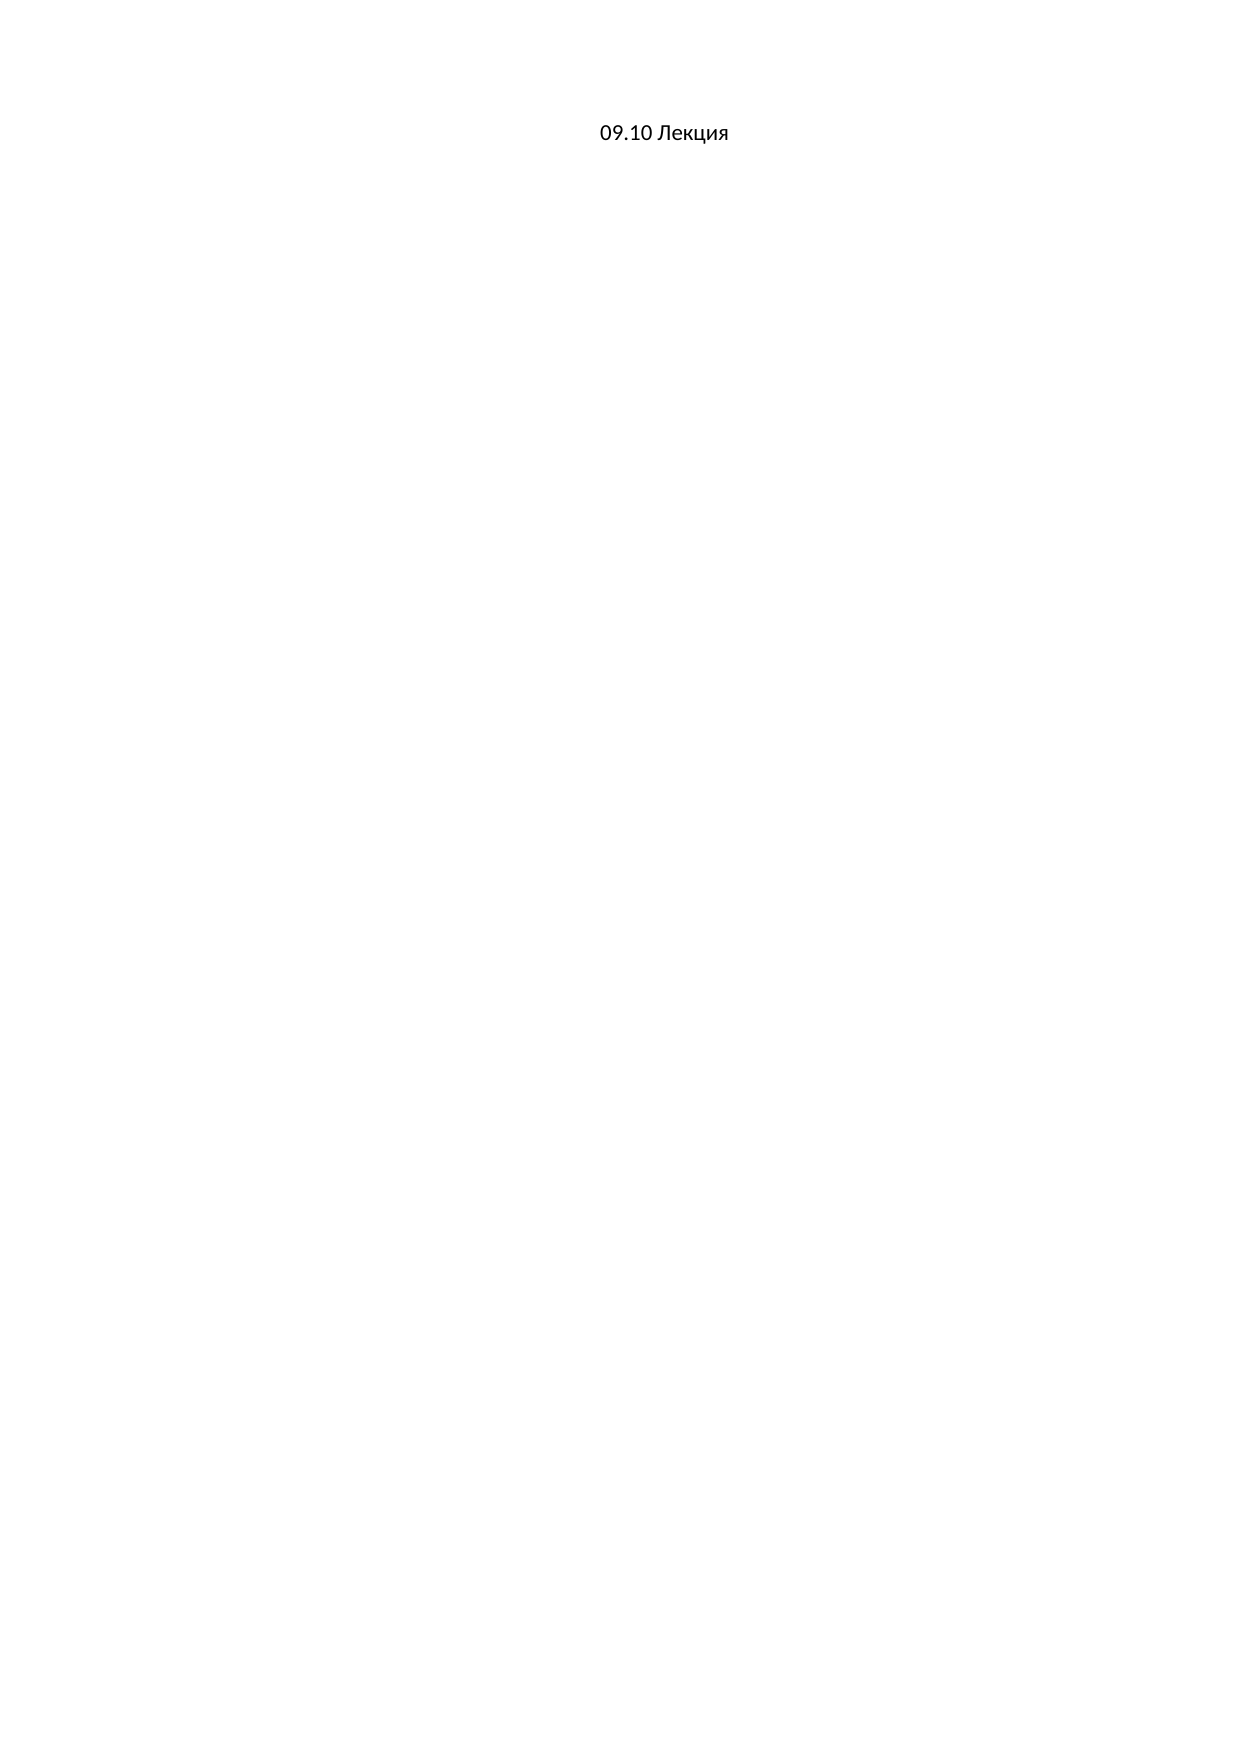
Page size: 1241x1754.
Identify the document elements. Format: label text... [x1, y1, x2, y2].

text 09.10 Лекция [177, 118, 1152, 146]
